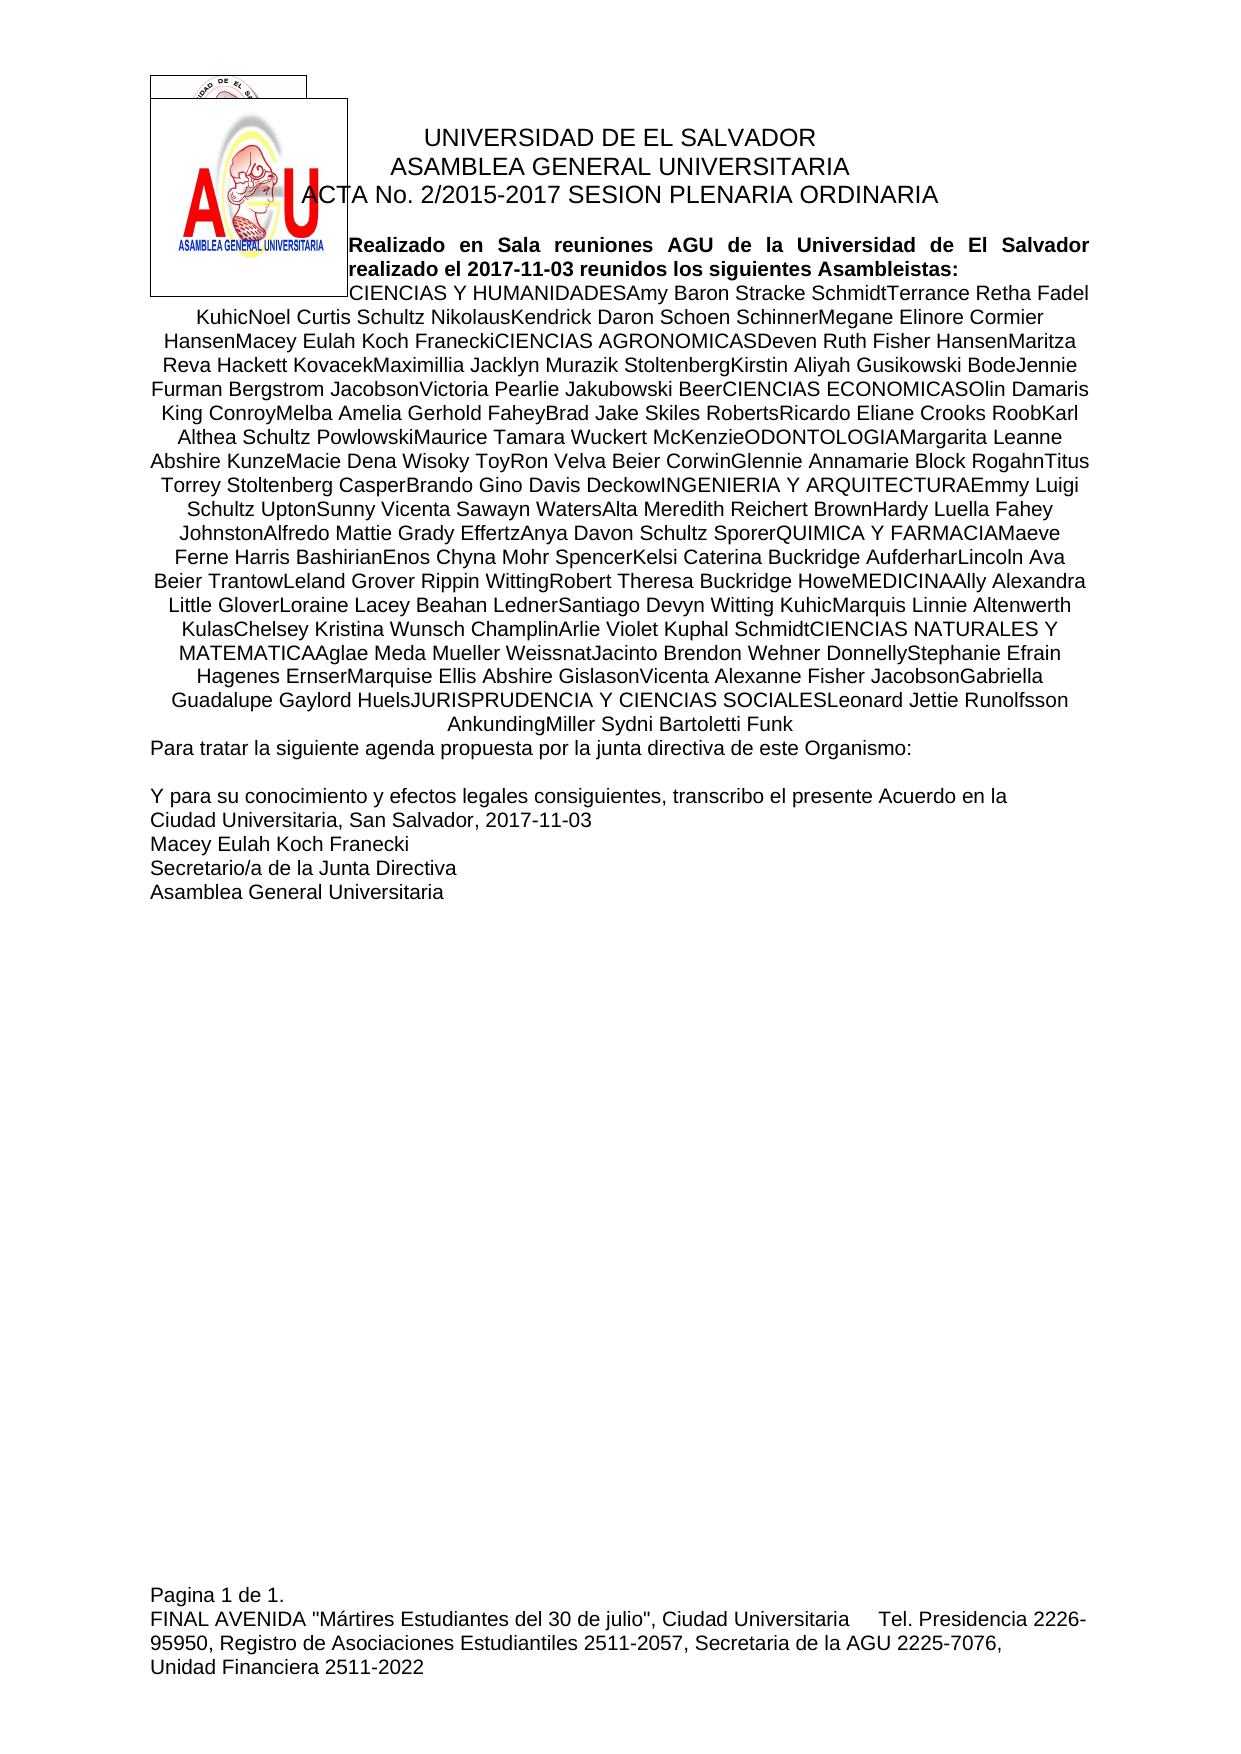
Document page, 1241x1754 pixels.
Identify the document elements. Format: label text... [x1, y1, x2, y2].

text Asamblea General Universitaria [150, 880, 1090, 904]
text Para tratar la siguiente agenda propuesta por la junta directiva de este Organismo: [150, 736, 1090, 760]
text Amy Baron Stracke SchmidtTerrance Retha Fadel KuhicNoel Curtis Schultz NikolausKendrick Daron Schoen SchinnerMegane Elinore Cormier HansenMacey Eulah Koch FraneckiDeven Ruth Fisher HansenMaritza Reva Hackett KovacekMaximillia Jacklyn Murazik StoltenbergKirstin Aliyah Gusikowski BodeJennie Furman Bergstrom JacobsonVictoria Pearlie Jakubowski BeerOlin Damaris King ConroyMelba Amelia Gerhold FaheyBrad Jake Skiles RobertsRicardo Eliane Crooks RoobKarl Althea Schultz PowlowskiMaurice Tamara Wuckert McKenzieMargarita Leanne Abshire KunzeMacie Dena Wisoky ToyRon Velva Beier CorwinGlennie Annamarie Block RogahnTitus Torrey Stoltenberg CasperBrando Gino Davis DeckowEmmy Luigi Schultz UptonSunny Vicenta Sawayn WatersAlta Meredith Reichert BrownHardy Luella Fahey JohnstonAlfredo Mattie Grady EffertzAnya Davon Schultz SporerMaeve Ferne Harris BashirianEnos Chyna Mohr SpencerKelsi Caterina Buckridge AufderharLincoln Ava Beier TrantowLeland Grover Rippin WittingRobert Theresa Buckridge HoweAlly Alexandra Little GloverLoraine Lacey Beahan LednerSantiago Devyn Witting KuhicMarquis Linnie Altenwerth KulasChelsey Kristina Wunsch ChamplinArlie Violet Kuphal SchmidtAglae Meda Mueller WeissnatJacinto Brendon Wehner DonnellyStephanie Efrain Hagenes ErnserMarquise Ellis Abshire GislasonVicenta Alexanne Fisher JacobsonGabriella Guadalupe Gaylord HuelsLeonard Jettie Runolfsson AnkundingMiller Sydni Bartoletti Funk [150, 281, 1090, 736]
text Y para su conocimiento y efectos legales consiguientes, transcribo el presente Acuerdo en la Ciudad Universitaria, San Salvador, 2017-11-03 [150, 784, 1090, 832]
text Macey Eulah Koch Franecki [150, 832, 1090, 856]
text Secretario/a de la Junta Directiva [150, 856, 1090, 880]
picture [151, 99, 347, 233]
text Realizado en Sala reuniones AGU de la Universidad de El Salvador realizado el 2017-11-03 reunidos los siguientes Asambleistas: [150, 233, 1090, 281]
picture [151, 76, 306, 98]
